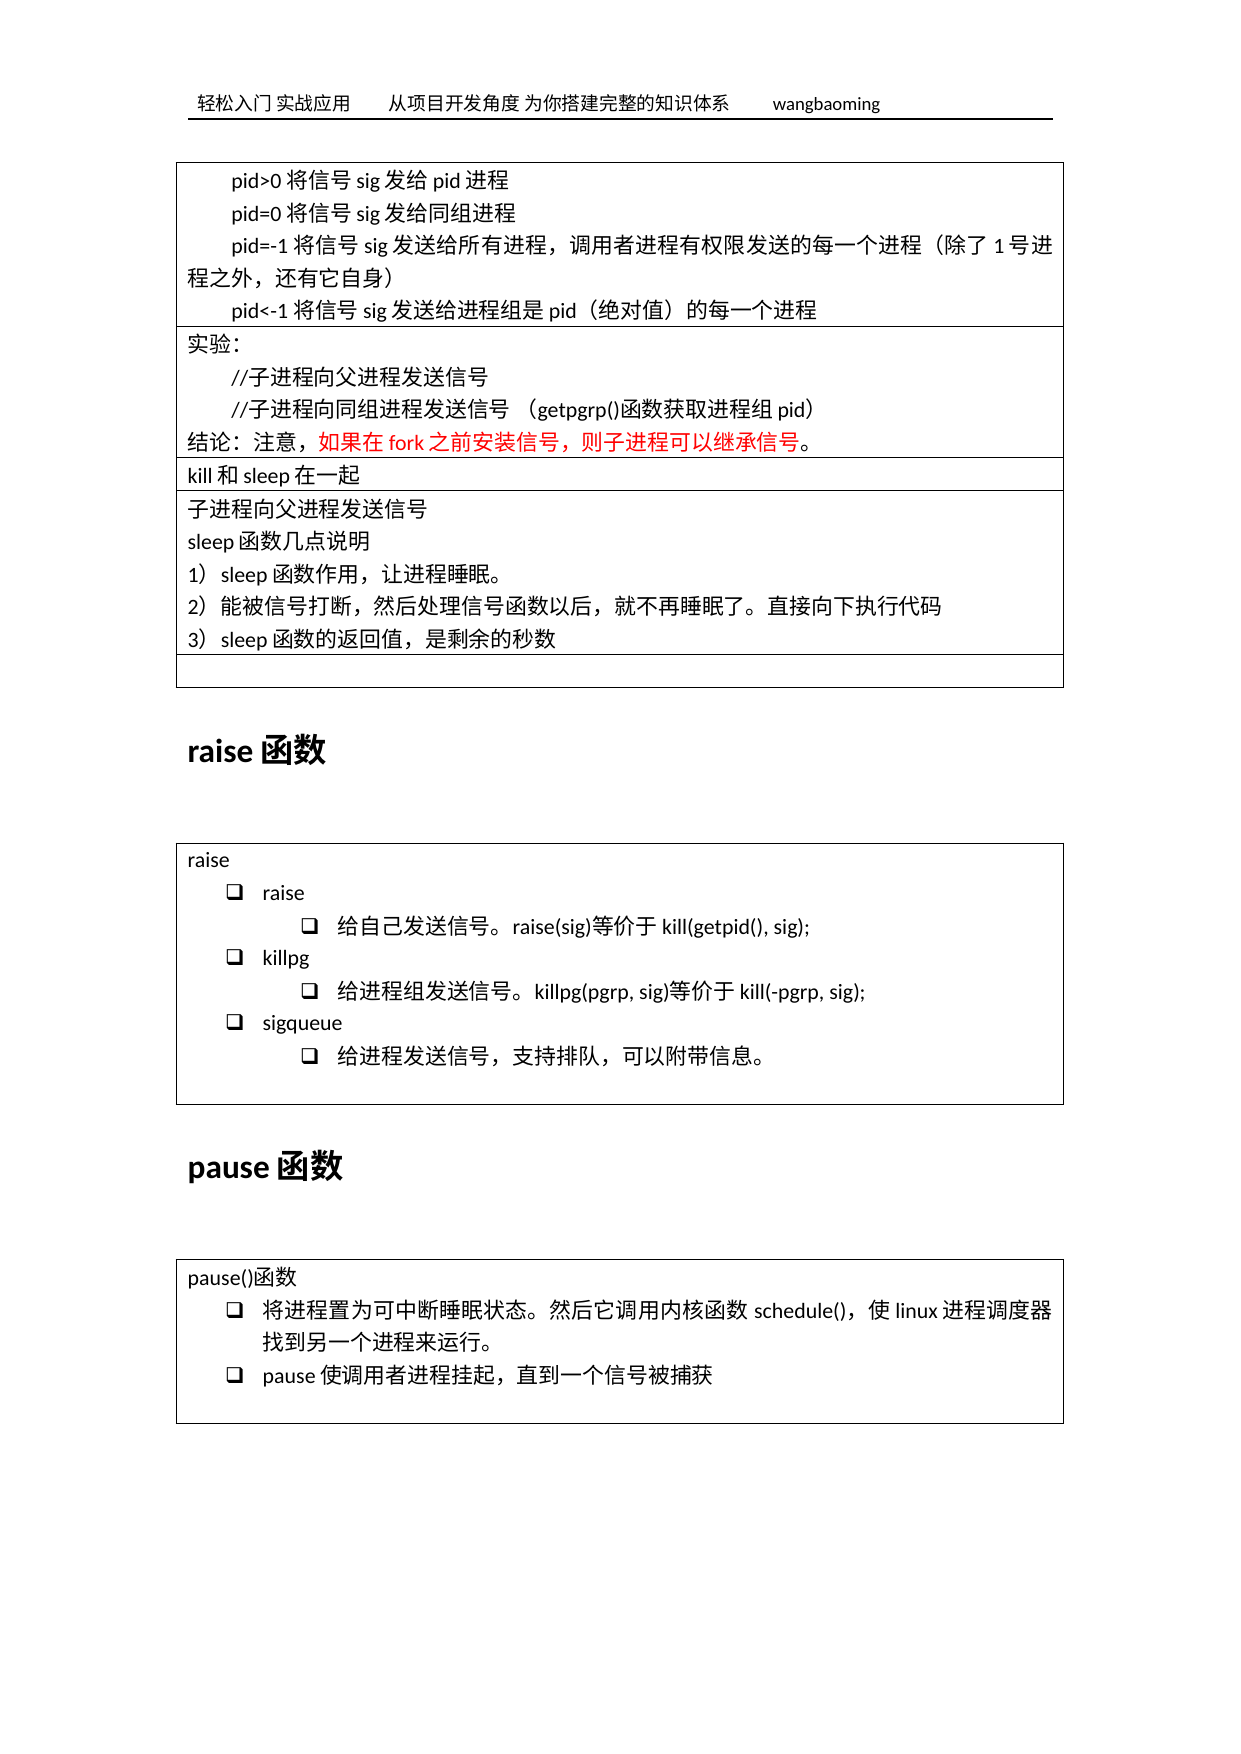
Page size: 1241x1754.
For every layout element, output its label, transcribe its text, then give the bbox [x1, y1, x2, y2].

table_cell 实验： //子进程向父进程发送信号 //子进程向同组进程发送信号 （getpgrp()函数获取进程组pid） 结论：注意，如果在fork之前安装信号，则子进程可以继承信号。 [177, 327, 1063, 457]
table_header pause()函数 将进程置为可中断睡眠状态。然后它调用内核函数schedule()，使linux进程调度器找到另一个进程来运行。 pause使调用者进程挂起，直到一个信号被捕获 [177, 1260, 1063, 1422]
table_header raise raise 给自己发送信号。raise(sig)等价于kill(getpid(), sig); killpg 给进程组发送信号。killpg(pgrp, sig)等价于kill(-pgrp, sig); sigqueue 给进程发送信号，支持排队，可以附带信息。 [177, 844, 1063, 1103]
table_cell [177, 655, 1063, 687]
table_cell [177, 163, 1063, 326]
table_cell kill和sleep在一起 [177, 458, 1063, 490]
table_cell 子进程向父进程发送信号 sleep函数几点说明 1）sleep函数作用，让进程睡眠。 2）能被信号打断，然后处理信号函数以后，就不再睡眠了。直接向下执行代码 3）sleep函数的返回值，是剩余的秒数 [177, 491, 1063, 654]
subtitle raise函数 [187, 715, 1053, 780]
subtitle pause函数 [187, 1132, 1053, 1197]
